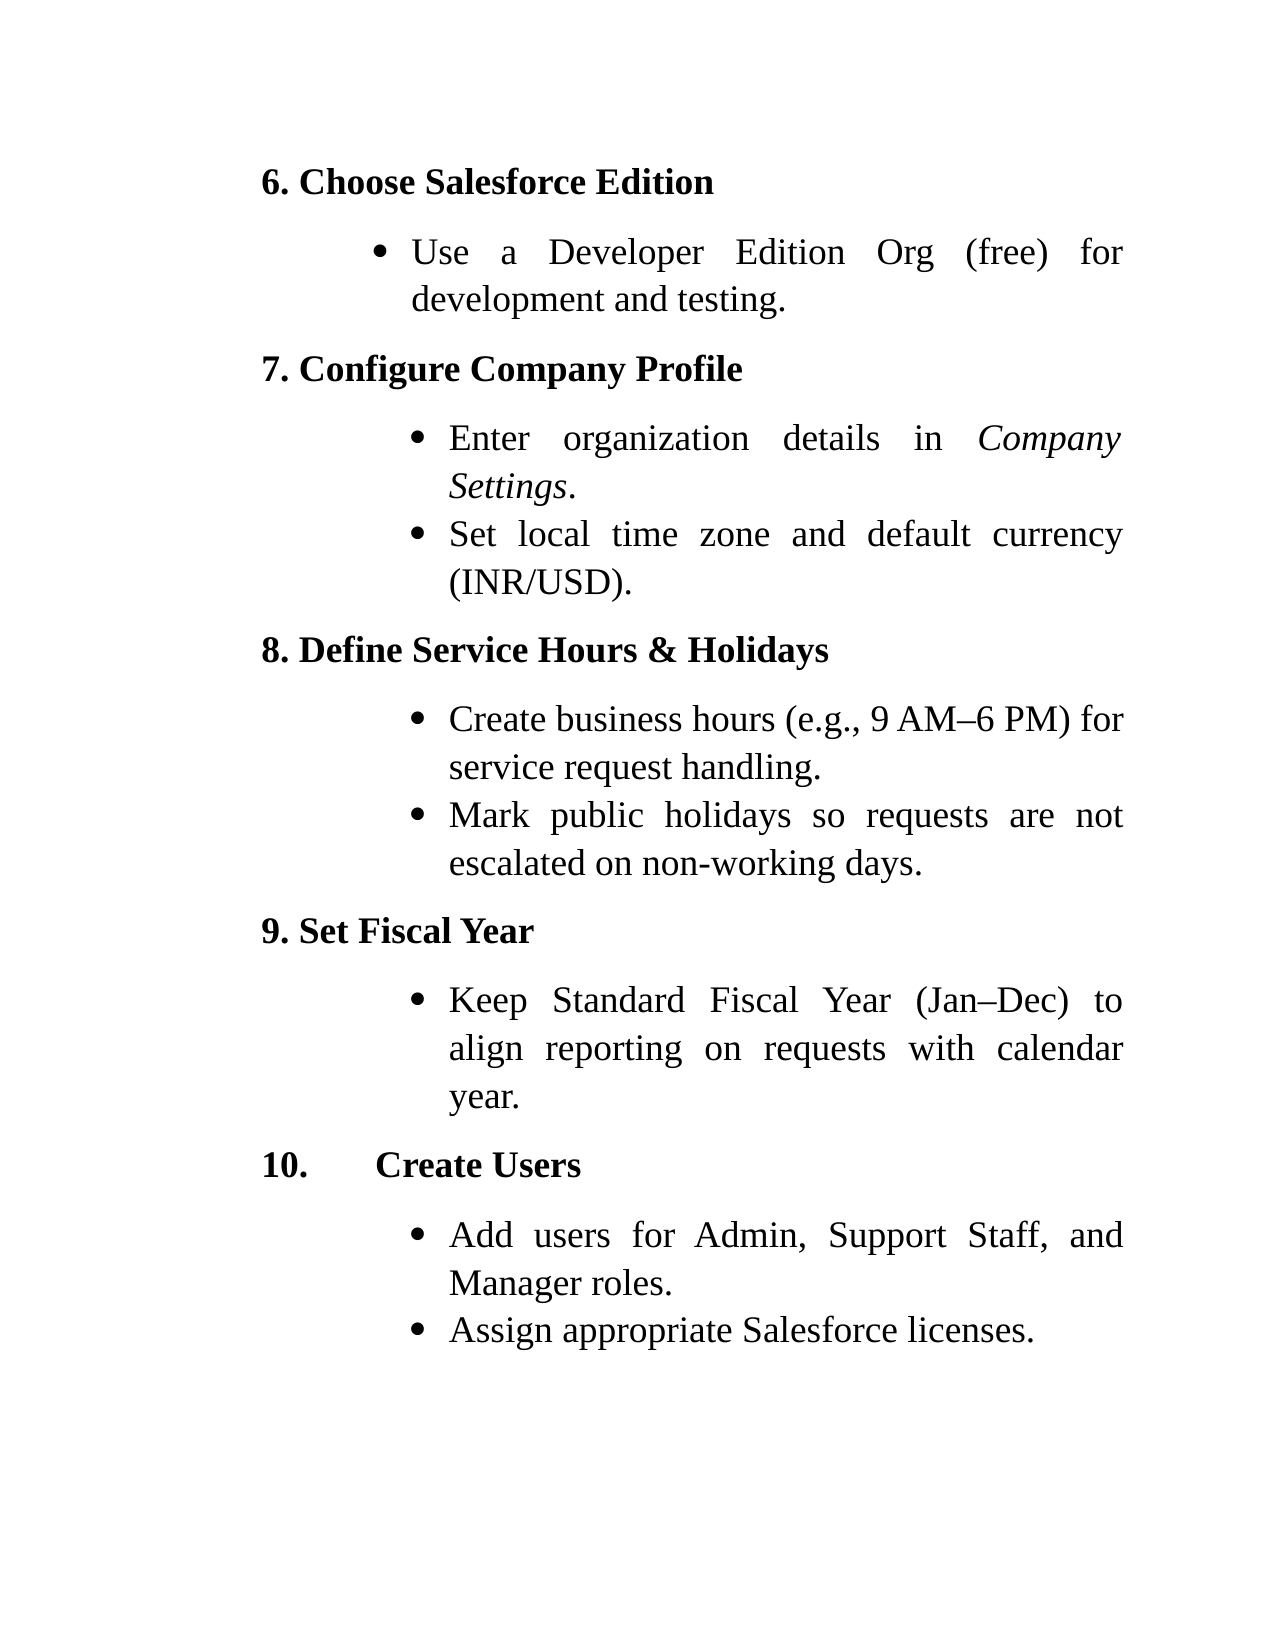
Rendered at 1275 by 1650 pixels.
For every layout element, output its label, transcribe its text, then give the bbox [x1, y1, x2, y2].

subtitle Define Service Hours & Holidays [261, 627, 1124, 670]
list Enter organization details in Company Settings. [411, 416, 1124, 507]
subtitle Set Fiscal Year [261, 908, 1124, 951]
list Set local time zone and default currency (INR/USD). [411, 511, 1124, 602]
subtitle Choose Salesforce Edition [261, 159, 1124, 203]
list Use a Developer Edition Org (free) for development and testing. [373, 229, 1124, 320]
list Create business hours (e.g., 9 AM–6 PM) for service request handling. [411, 697, 1124, 788]
list Assign appropriate Salesforce licenses. [411, 1308, 1124, 1351]
subtitle Create Users [261, 1143, 1124, 1186]
list Keep Standard Fiscal Year (Jan–Dec) to align reporting on requests with calendar year. [411, 978, 1124, 1117]
subtitle Configure Company Profile [261, 346, 1124, 389]
list Add users for Admin, Support Staff, and Manager roles. [411, 1212, 1124, 1303]
list Mark public holidays so requests are not escalated on non-working days. [411, 792, 1124, 883]
